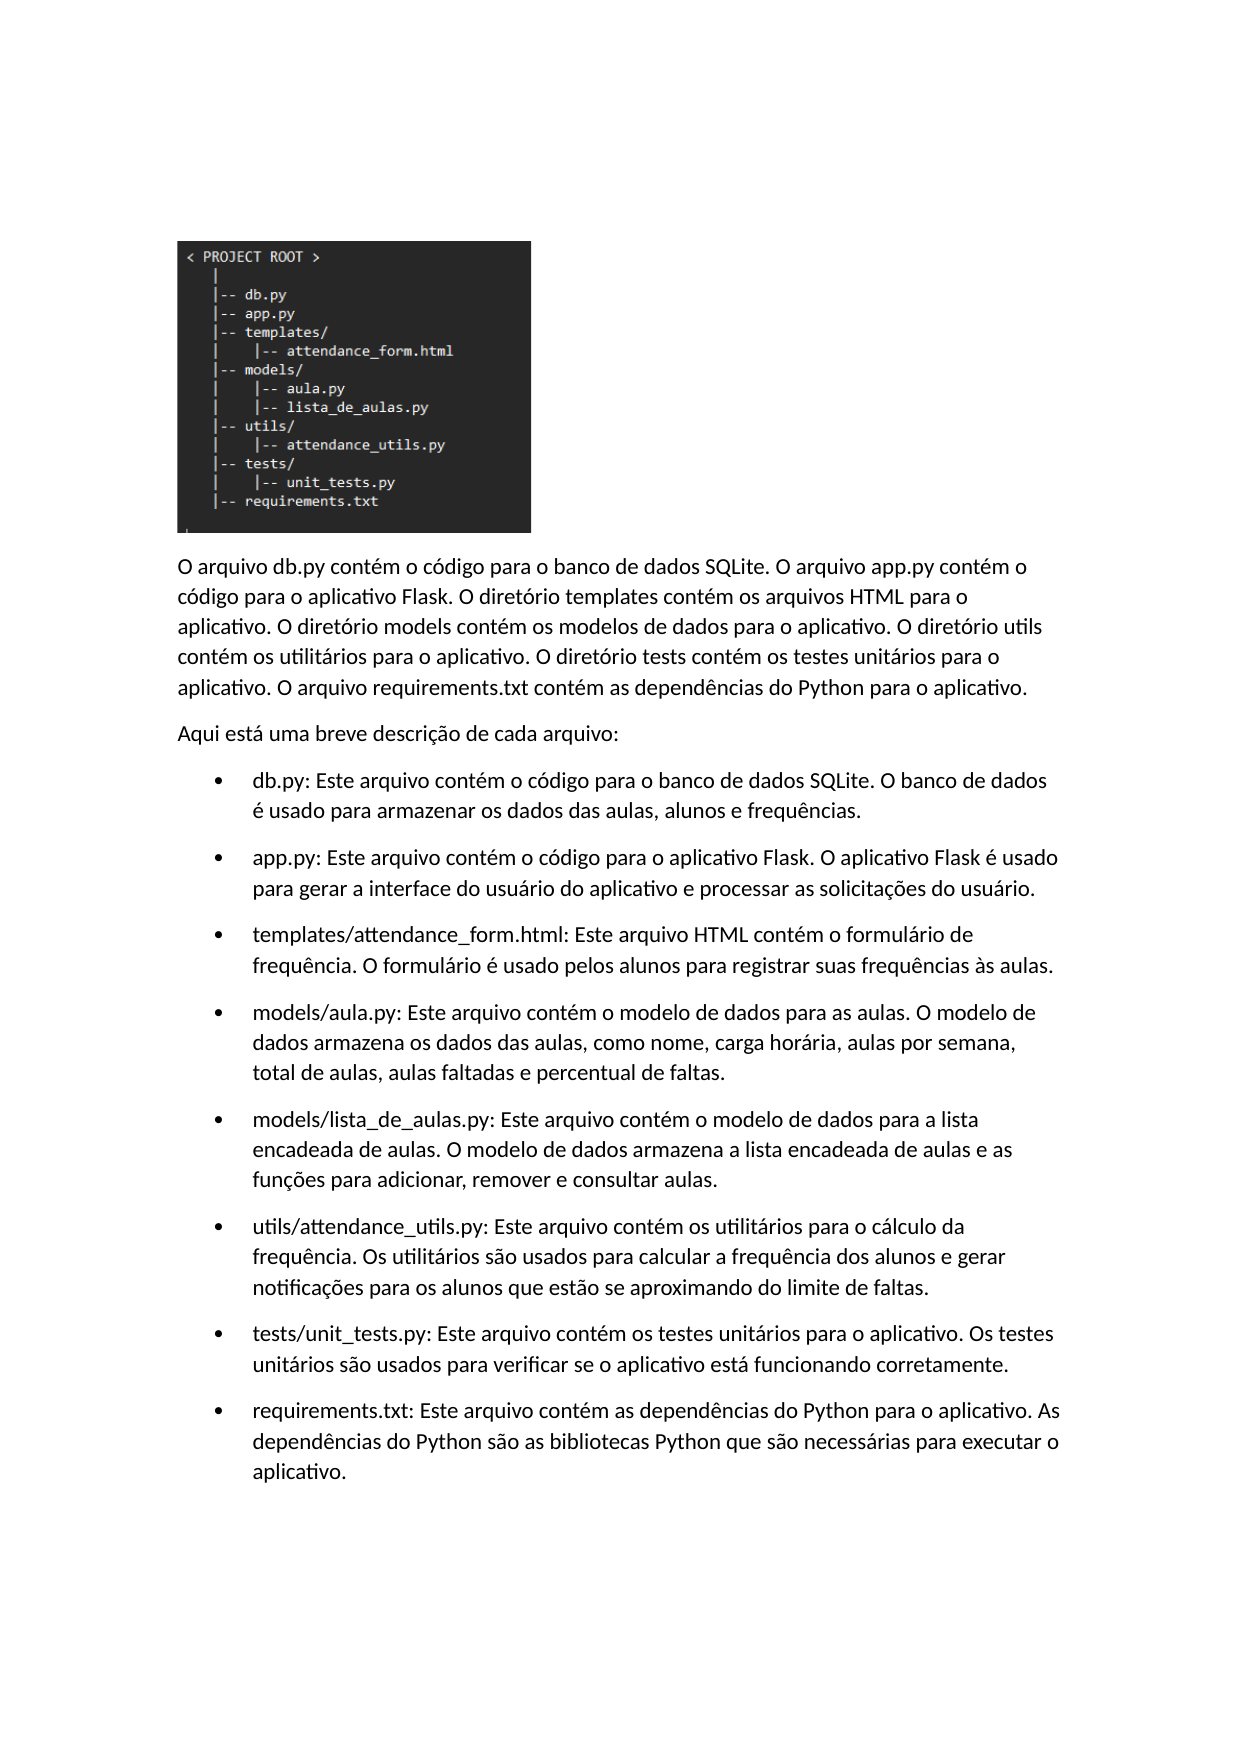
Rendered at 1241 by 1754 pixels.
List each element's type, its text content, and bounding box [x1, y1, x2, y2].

text Aqui está uma breve descrição de cada arquivo: [177, 719, 1063, 748]
list app.py: Este arquivo contém o código para o aplicativo Flask. O aplicativo Flask é usado para gerar a interface do usuário do aplicativo e processar as solicitações do usuário. [215, 843, 1063, 902]
list models/aula.py: Este arquivo contém o modelo de dados para as aulas. O modelo de dados armazena os dados das aulas, como nome, carga horária, aulas por semana, total de aulas, aulas faltadas e percentual de faltas. [215, 998, 1063, 1086]
list requirements.txt: Este arquivo contém as dependências do Python para o aplicativo. As dependências do Python são as bibliotecas Python que são necessárias para executar o aplicativo. [215, 1397, 1063, 1485]
list tests/unit_tests.py: Este arquivo contém os testes unitários para o aplicativo. Os testes unitários são usados para verificar se o aplicativo está funcionando corretamente. [215, 1319, 1063, 1378]
text O arquivo db.py contém o código para o banco de dados SQLite. O arquivo app.py contém o código para o aplicativo Flask. O diretório templates contém os arquivos HTML para o aplicativo. O diretório models contém os modelos de dados para o aplicativo. O diretório utils contém os utilitários para o aplicativo. O diretório tests contém os testes unitários para o aplicativo. O arquivo requirements.txt contém as dependências do Python para o aplicativo. [177, 552, 1063, 701]
list templates/attendance_form.html: Este arquivo HTML contém o formulário de frequência. O formulário é usado pelos alunos para registrar suas frequências às aulas. [215, 921, 1063, 979]
picture [177, 241, 532, 533]
list models/lista_de_aulas.py: Este arquivo contém o modelo de dados para a lista encadeada de aulas. O modelo de dados armazena a lista encadeada de aulas e as funções para adicionar, remover e consultar aulas. [215, 1105, 1063, 1193]
list utils/attendance_utils.py: Este arquivo contém os utilitários para o cálculo da frequência. Os utilitários são usados para calcular a frequência dos alunos e gerar notificações para os alunos que estão se aproximando do limite de faltas. [215, 1212, 1063, 1301]
list db.py: Este arquivo contém o código para o banco de dados SQLite. O banco de dados é usado para armazenar os dados das aulas, alunos e frequências. [215, 766, 1063, 825]
